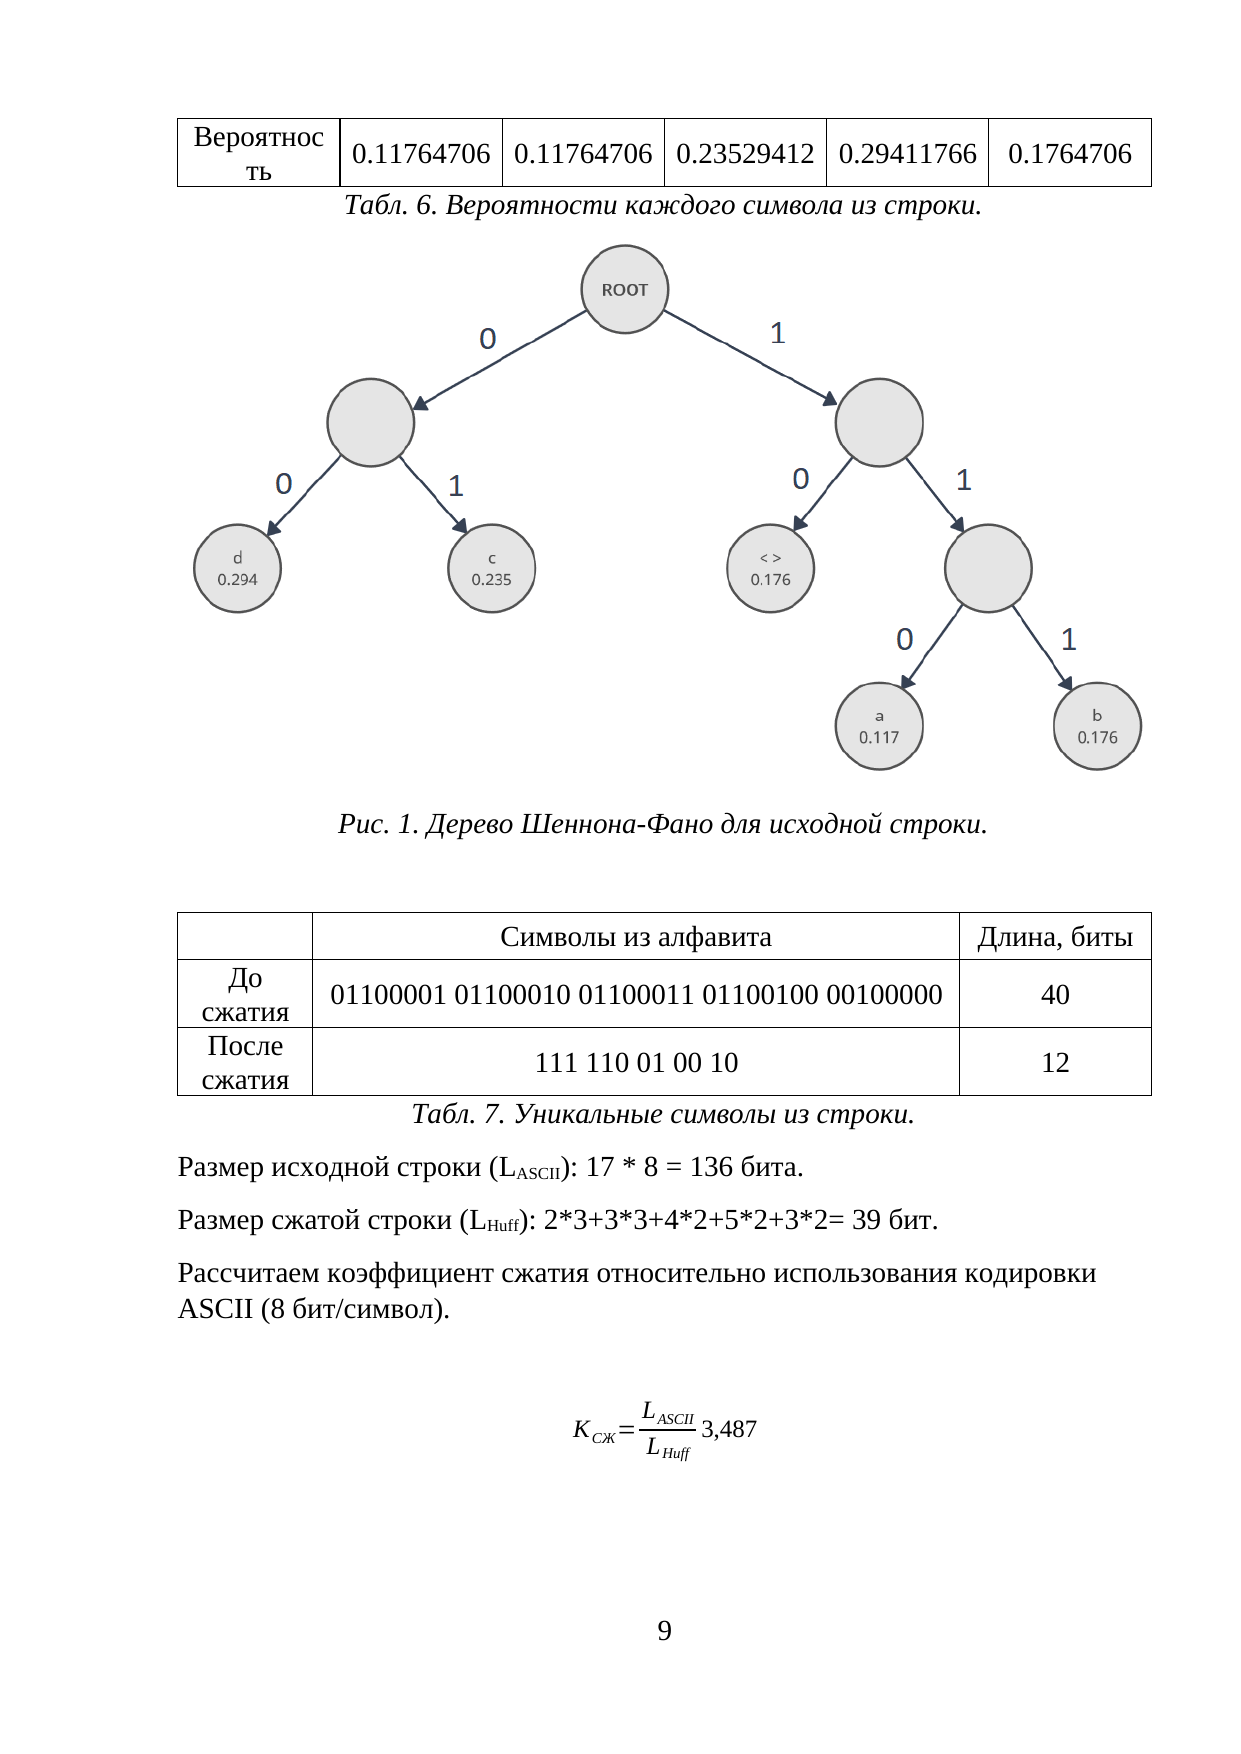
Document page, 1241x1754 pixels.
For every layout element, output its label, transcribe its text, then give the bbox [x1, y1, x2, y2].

text Размер сжатой строки (LHuff): 2*3+3*3+4*2+5*2+3*2= 39 бит. [177, 1202, 1152, 1236]
table_cell 111 110 01 00 10 [313, 1028, 959, 1095]
text Табл. 6. Вероятности каждого символа из строки. [177, 187, 1152, 221]
table_cell 01100001 01100010 01100011 01100100 00100000 [313, 960, 959, 1027]
table_cell 40 [960, 960, 1151, 1027]
text Рассчитаем коэффициент сжатия относительно использования кодировки ASCII (8 бит/символ). [177, 1255, 1152, 1324]
text Табл. 7. Уникальные символы из строки. [177, 1096, 1152, 1130]
table_cell 0.29411766 [827, 119, 988, 186]
text Размер исходной строки (LASCII): 17 * 8 = 136 бита. [177, 1149, 1152, 1183]
table_cell 0.1764706 [989, 119, 1151, 186]
table_cell До сжатия [178, 960, 312, 1027]
picture [177, 240, 1151, 787]
table_cell 0.23529412 [665, 119, 826, 186]
table_cell После сжатия [178, 1028, 312, 1095]
table_cell 0.11764706 [341, 119, 502, 186]
table_header [178, 913, 312, 959]
table_cell 12 [960, 1028, 1151, 1095]
table_header Длина, биты [960, 913, 1151, 959]
table_cell Вероятность [178, 119, 339, 186]
table_header Символы из алфавита [313, 913, 959, 959]
text Рис. 1. Дерево Шеннона-Фано для исходной строки. [177, 806, 1152, 840]
table_cell 0.11764706 [503, 119, 664, 186]
